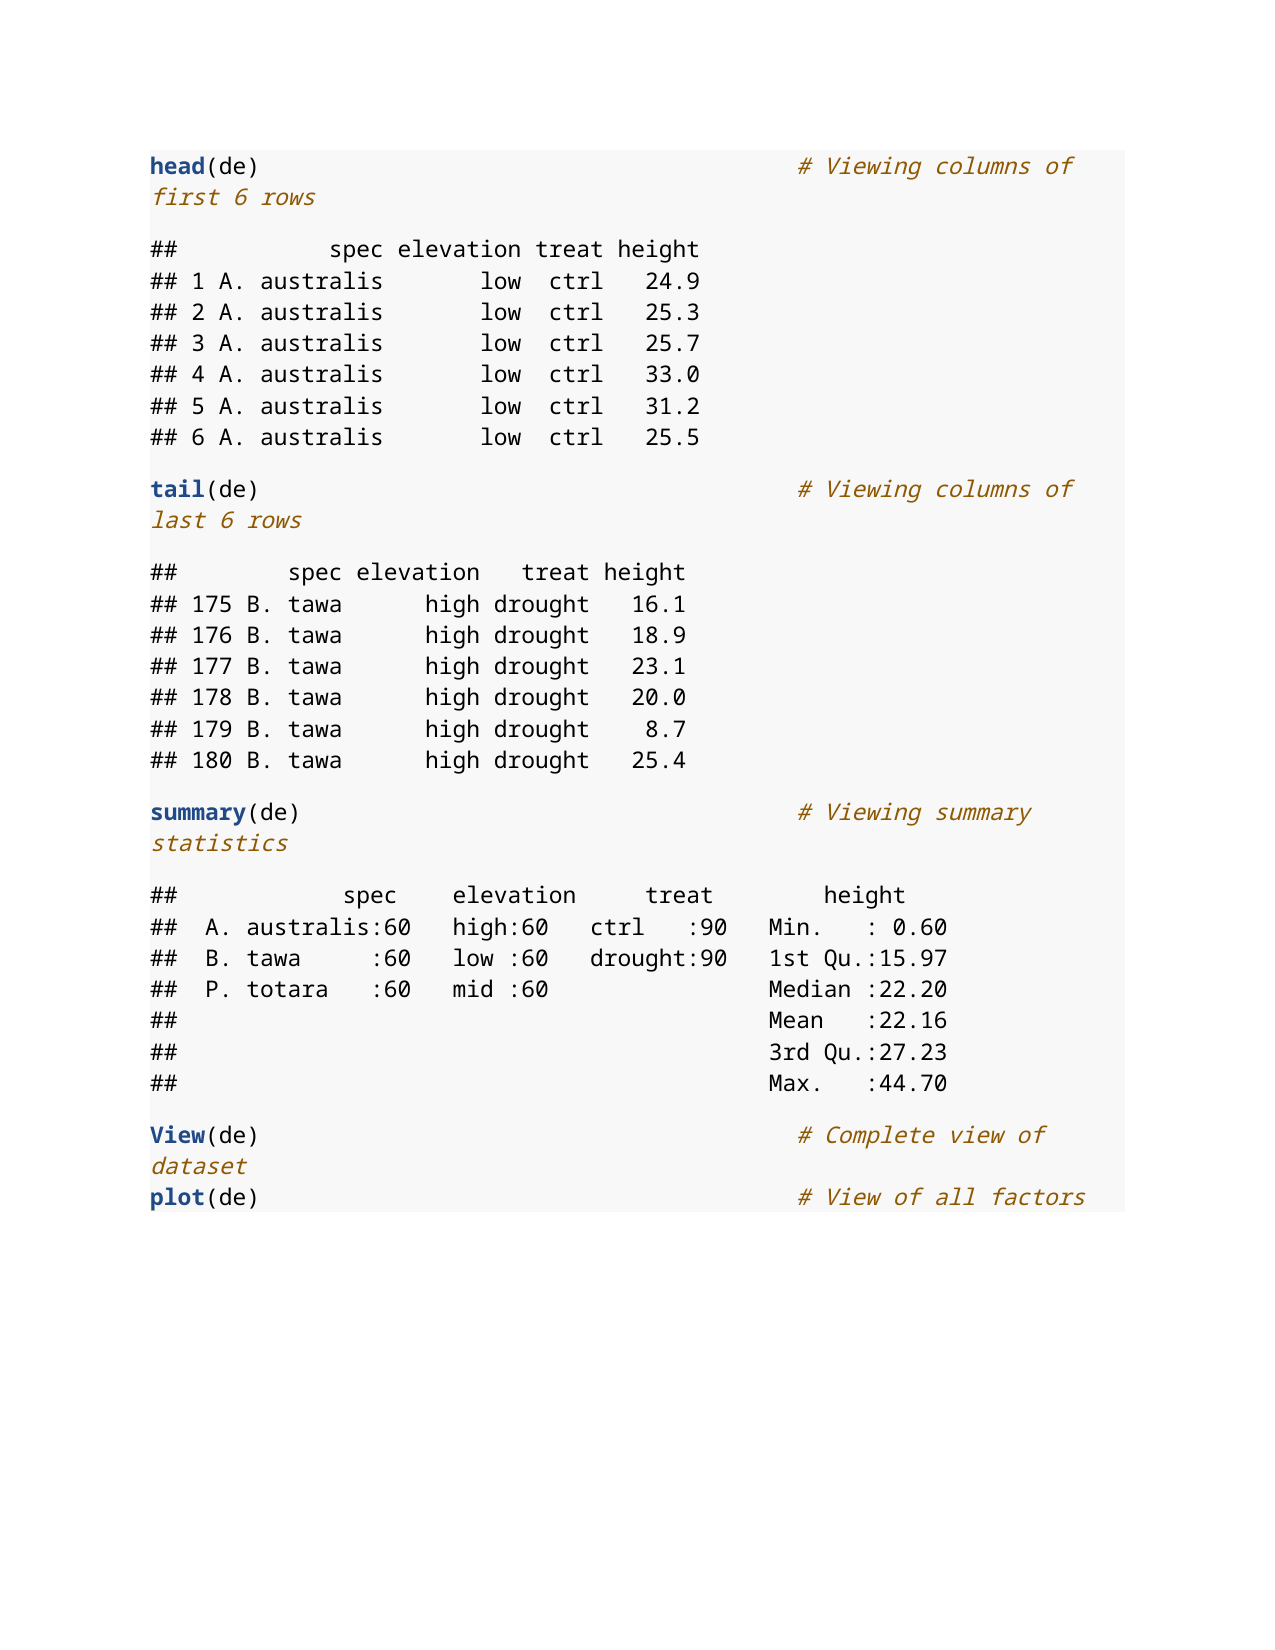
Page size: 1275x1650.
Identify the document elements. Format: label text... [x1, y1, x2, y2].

text head(de) # Viewing columns of first 6 rows [315, 150, 1125, 212]
text tail(de) # Viewing columns of last 6 rows [301, 473, 1125, 535]
text View(de) # Complete view of dataset plot(de) # View of all factors [246, 1119, 1125, 1212]
text ## spec elevation treat height ## 175 B. tawa high drought 16.1 ## 176 B. tawa high drought 18.9 ## 177 B. tawa high drought 23.1 ## 178 B. tawa high drought 20.0 ## 179 B. tawa high drought 8.7 ## 180 B. tawa high drought 25.4 [150, 556, 1125, 775]
text ## spec elevation treat height ## A. australis:60 high:60 ctrl :90 Min. : 0.60 ## B. tawa :60 low :60 drought:90 1st Qu.:15.97 ## P. totara :60 mid :60 Median :22.20 ## Mean :22.16 ## 3rd Qu.:27.23 ## Max. :44.70 [150, 879, 1125, 1098]
text ## spec elevation treat height ## 1 A. australis low ctrl 24.9 ## 2 A. australis low ctrl 25.3 ## 3 A. australis low ctrl 25.7 ## 4 A. australis low ctrl 33.0 ## 5 A. australis low ctrl 31.2 ## 6 A. australis low ctrl 25.5 [150, 233, 1125, 452]
text summary(de) # Viewing summary statistics [287, 796, 1125, 858]
